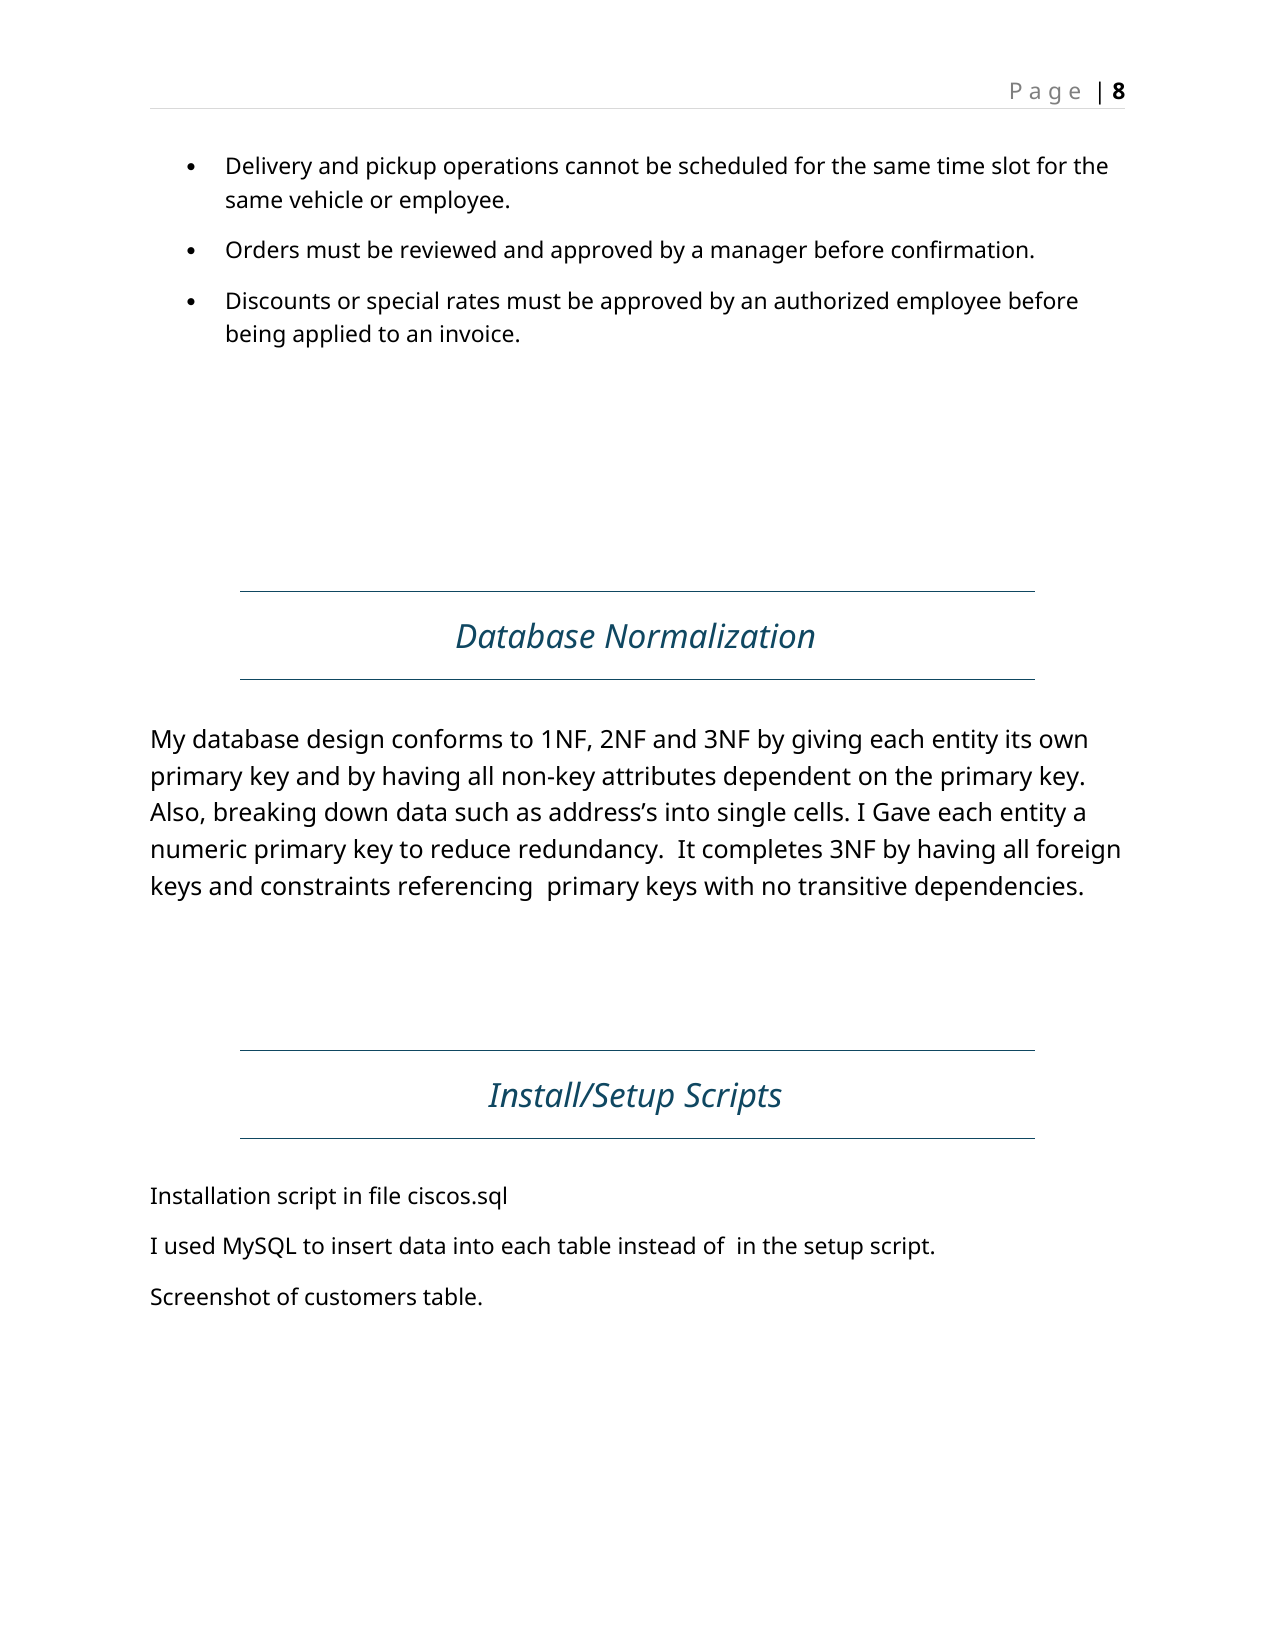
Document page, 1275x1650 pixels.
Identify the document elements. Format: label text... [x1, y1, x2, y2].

list Orders must be reviewed and approved by a manager before confirmation. [187, 234, 1125, 265]
text Screenshot of customers table. [150, 1281, 1125, 1312]
text I used MySQL to insert data into each table instead of in the setup script. [150, 1230, 1125, 1262]
list Delivery and pickup operations cannot be scheduled for the same time slot for the same vehicle or employee. [187, 150, 1125, 215]
text Install/Setup Scripts [240, 1051, 1035, 1138]
text Database Normalization [240, 592, 1035, 679]
text My database design conforms to 1NF, 2NF and 3NF by giving each entity its own primary key and by having all non-key attributes dependent on the primary key. Also, breaking down data such as address’s into single cells. I Gave each entity a numeric primary key to reduce redundancy. It completes 3NF by having all foreign keys and constraints referencing primary keys with no transitive dependencies. [150, 721, 1125, 903]
text Installation script in file ciscos.sql [150, 1180, 1125, 1211]
list Discounts or special rates must be approved by an authorized employee before being applied to an invoice. [187, 284, 1125, 349]
